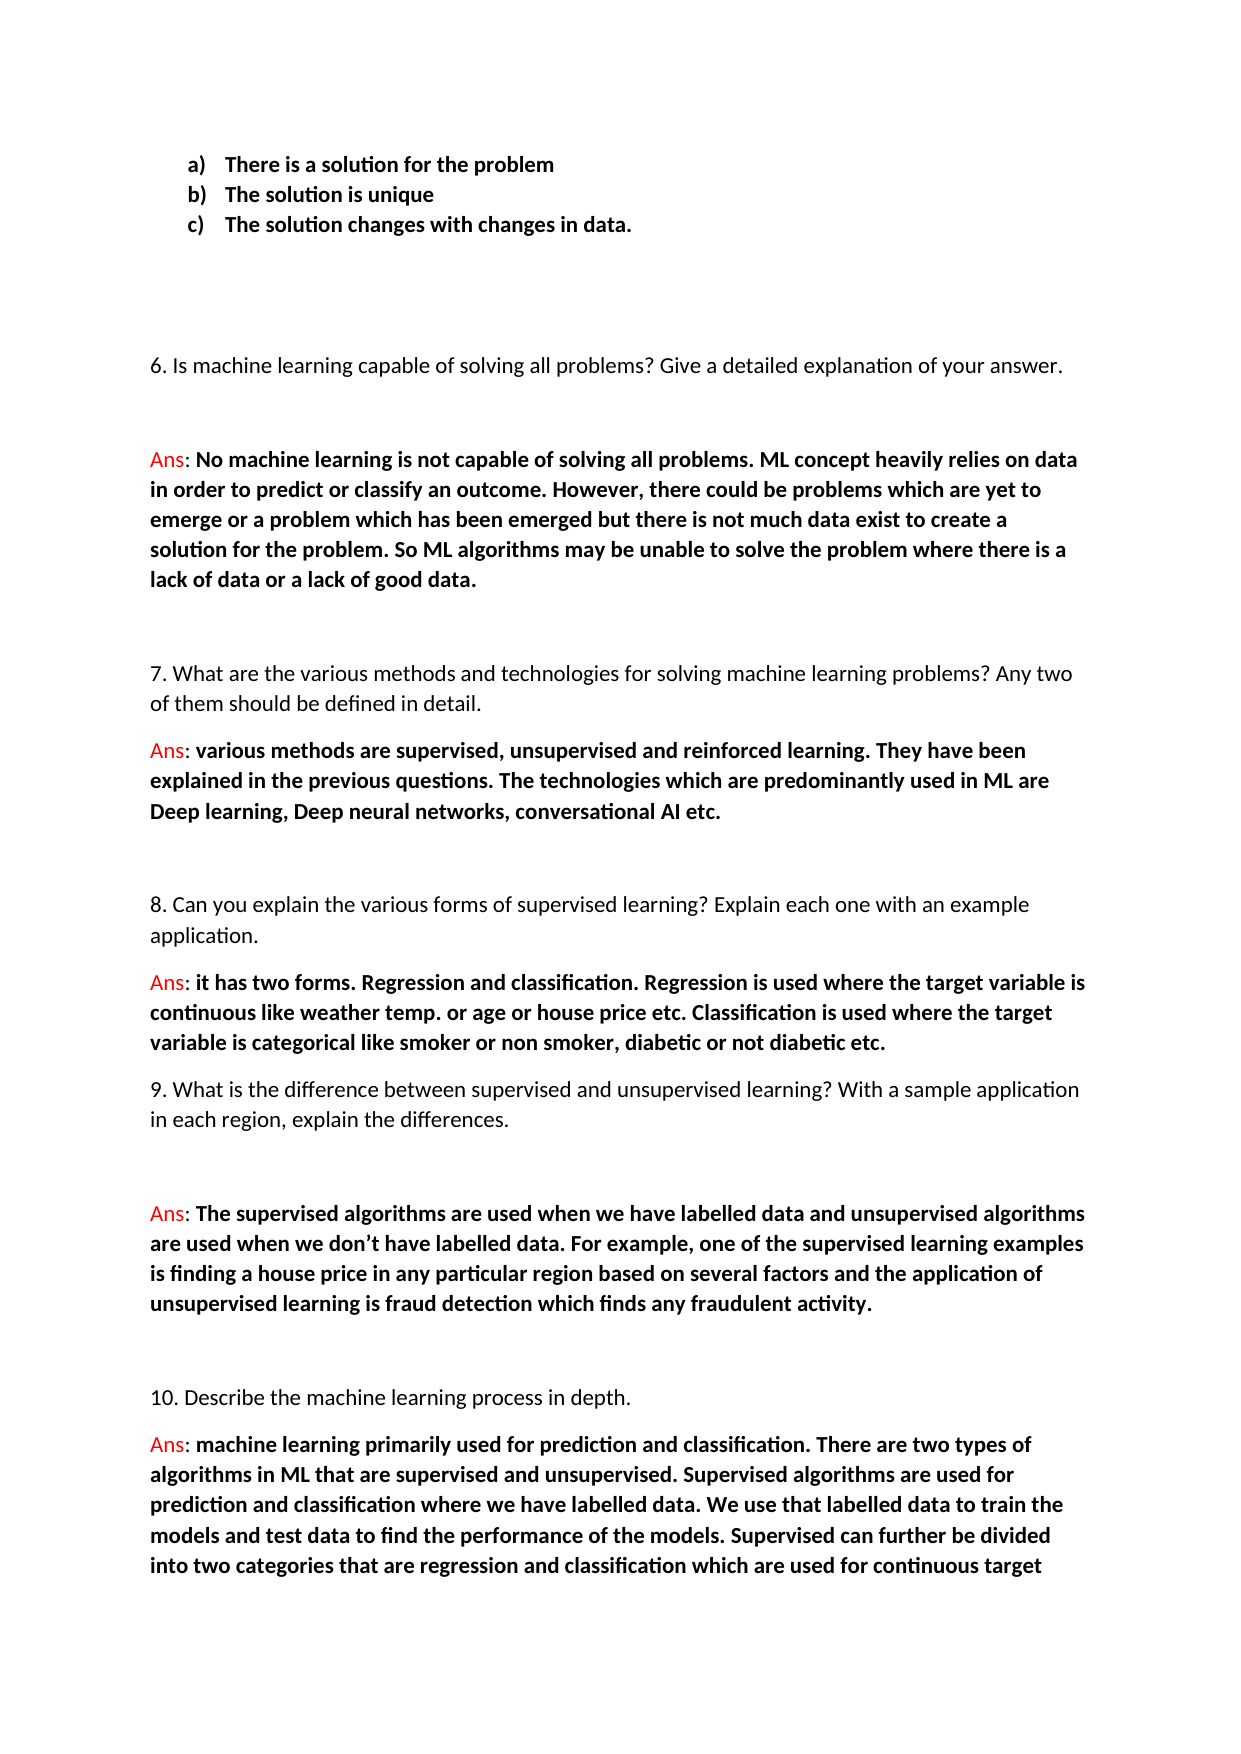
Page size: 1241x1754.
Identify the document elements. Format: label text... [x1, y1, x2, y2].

text 7. What are the various methods and technologies for solving machine learning problems? Any two of them should be defined in detail. [150, 659, 1090, 718]
text Ans: it has two forms. Regression and classification. Regression is used where the target variable is continuous like weather temp. or age or house price etc. Classification is used where the target variable is categorical like smoker or non smoker, diabetic or not diabetic etc. [150, 968, 1090, 1056]
text 8. Can you explain the various forms of supervised learning? Explain each one with an example application. [150, 891, 1090, 949]
list The solution is unique [187, 180, 1090, 208]
text 9. What is the difference between supervised and unsupervised learning? With a sample application in each region, explain the differences. [150, 1075, 1090, 1133]
text Ans: No machine learning is not capable of solving all problems. ML concept heavily relies on data in order to predict or classify an outcome. However, there could be problems which are yet to emerge or a problem which has been emerged but there is not much data exist to create a solution for the problem. So ML algorithms may be unable to solve the problem where there is a lack of data or a lack of good data. [150, 445, 1090, 594]
text 6. Is machine learning capable of solving all problems? Give a detailed explanation of your answer. [150, 351, 1090, 379]
text 10. Describe the machine learning process in depth. [150, 1383, 1090, 1411]
text Ans: various methods are supervised, unsupervised and reinforced learning. They have been explained in the previous questions. The technologies which are predominantly used in ML are Deep learning, Deep neural networks, conversational AI etc. [150, 736, 1090, 825]
list The solution changes with changes in data. [187, 210, 1090, 238]
text Ans: The supervised algorithms are used when we have labelled data and unsupervised algorithms are used when we don’t have labelled data. For example, one of the supervised learning examples is finding a house price in any particular region based on several factors and the application of unsupervised learning is fraud detection which finds any fraudulent activity. [150, 1199, 1090, 1318]
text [150, 1430, 1090, 1579]
list There is a solution for the problem [187, 150, 1090, 178]
